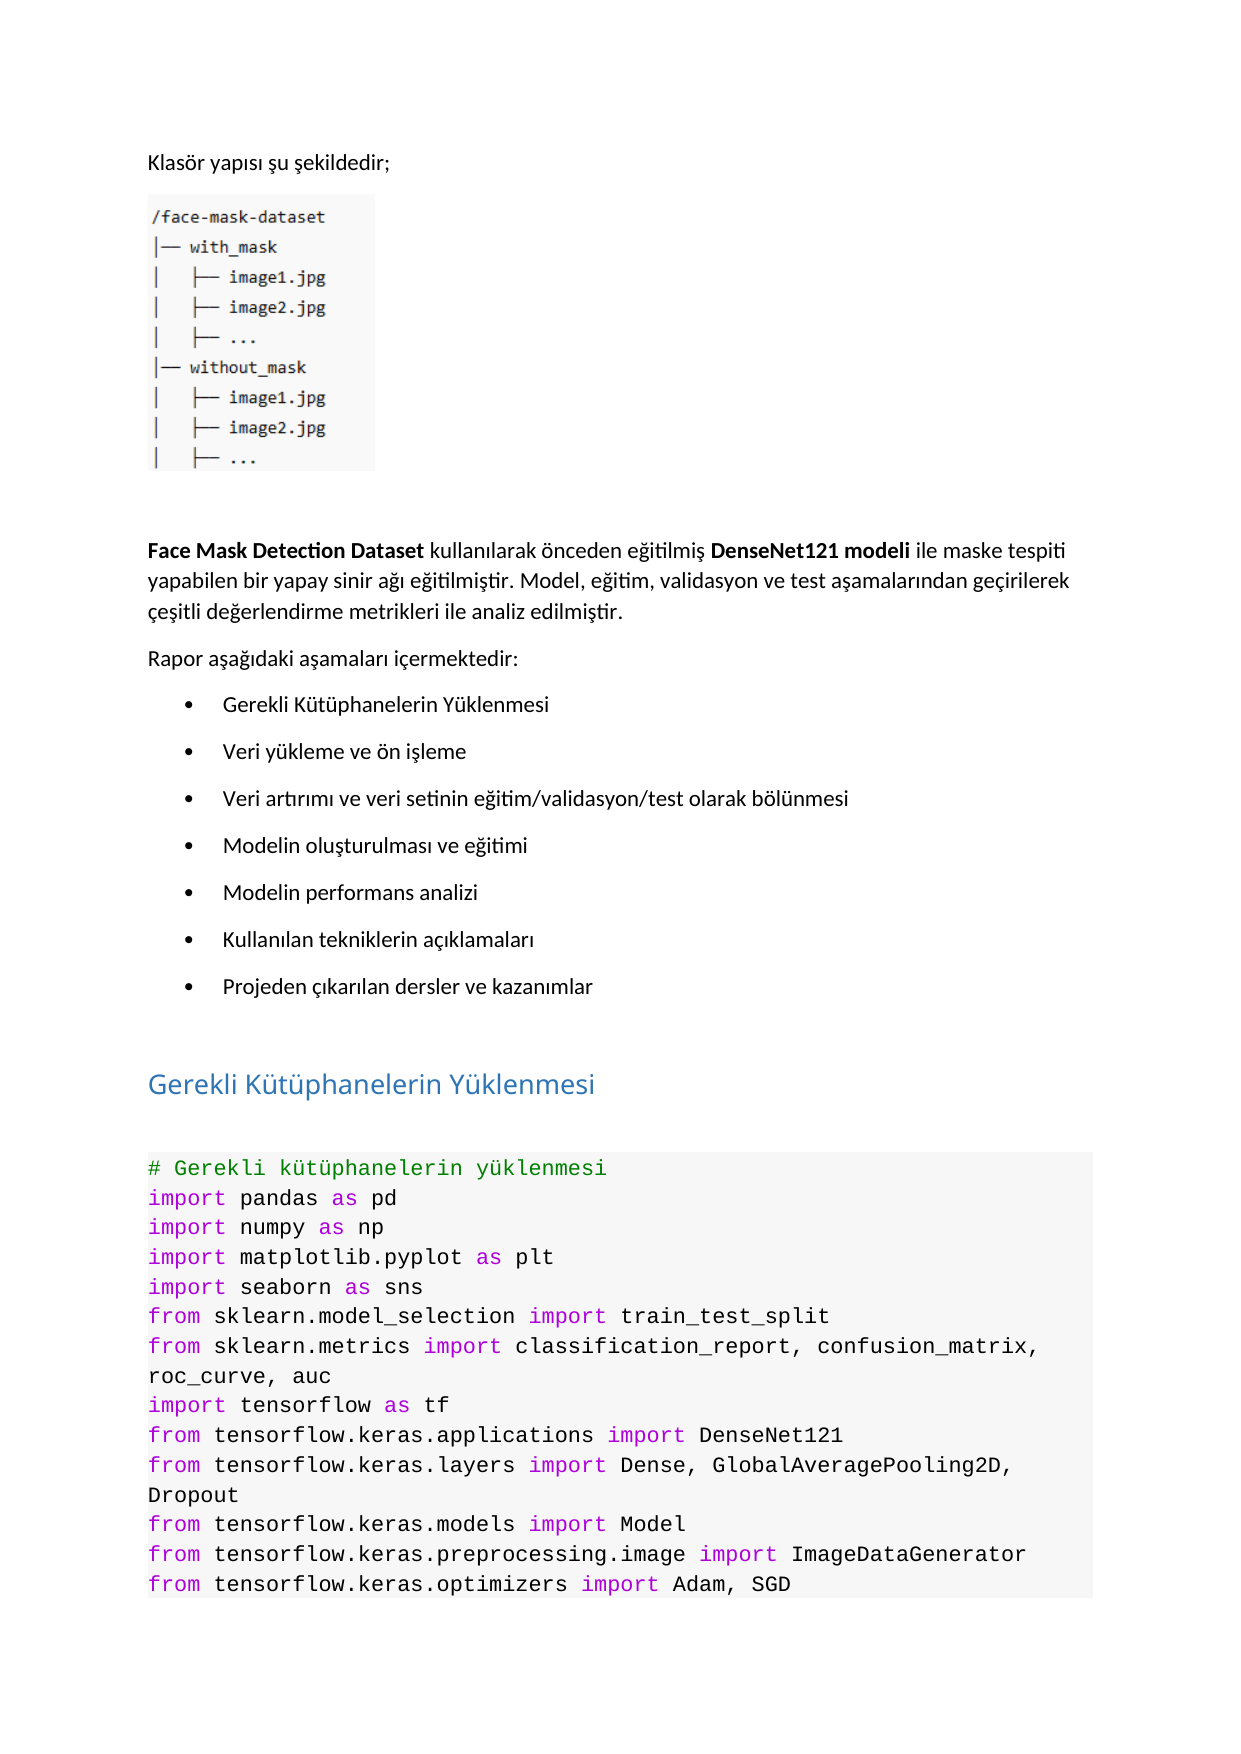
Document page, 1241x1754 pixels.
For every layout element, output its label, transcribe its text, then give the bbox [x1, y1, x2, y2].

text import pandas as pd [148, 1182, 1093, 1212]
list Veri artırımı ve veri setinin eğitim/validasyon/test olarak bölünmesi [185, 784, 1093, 812]
subtitle Gerekli Kütüphanelerin Yüklenmesi [148, 1066, 1093, 1102]
text from tensorflow.keras.layers import Dense, GlobalAveragePooling2D, Dropout [148, 1449, 1093, 1508]
text Klasör yapısı şu şekildedir; [148, 148, 1093, 176]
text from sklearn.metrics import classification_report, confusion_matrix, roc_curve, auc [148, 1330, 1093, 1390]
list Modelin performans analizi [185, 878, 1093, 906]
text Face Mask Detection Dataset kullanılarak önceden eğitilmiş DenseNet121 modeli ile maske tespiti yapabilen bir yapay sinir ağı eğitilmiştir. Model, eğitim, validasyon ve test aşamalarından geçirilerek çeşitli değerlendirme metrikleri ile analiz edilmiştir. [148, 536, 1093, 625]
list Modelin oluşturulması ve eğitimi [185, 831, 1093, 859]
text from tensorflow.keras.optimizers import Adam, SGD [148, 1568, 1093, 1598]
list Veri yükleme ve ön işleme [185, 737, 1093, 766]
text import matplotlib.pyplot as plt [148, 1241, 1093, 1271]
text from tensorflow.keras.models import Model [148, 1508, 1093, 1538]
text from tensorflow.keras.preprocessing.image import ImageDataGenerator [148, 1538, 1093, 1568]
text import tensorflow as tf [148, 1390, 1093, 1419]
text from tensorflow.keras.applications import DenseNet121 [148, 1419, 1093, 1449]
text from sklearn.model_selection import train_test_split [148, 1301, 1093, 1330]
picture [147, 194, 375, 471]
list Kullanılan tekniklerin açıklamaları [185, 925, 1093, 953]
list Gerekli Kütüphanelerin Yüklenmesi [185, 691, 1093, 719]
text import numpy as np [148, 1212, 1093, 1241]
text # Gerekli kütüphanelerin yüklenmesi [148, 1152, 1093, 1182]
list Projeden çıkarılan dersler ve kazanımlar [185, 972, 1093, 1000]
text import seaborn as sns [148, 1271, 1093, 1301]
text Rapor aşağıdaki aşamaları içermektedir: [148, 644, 1093, 672]
